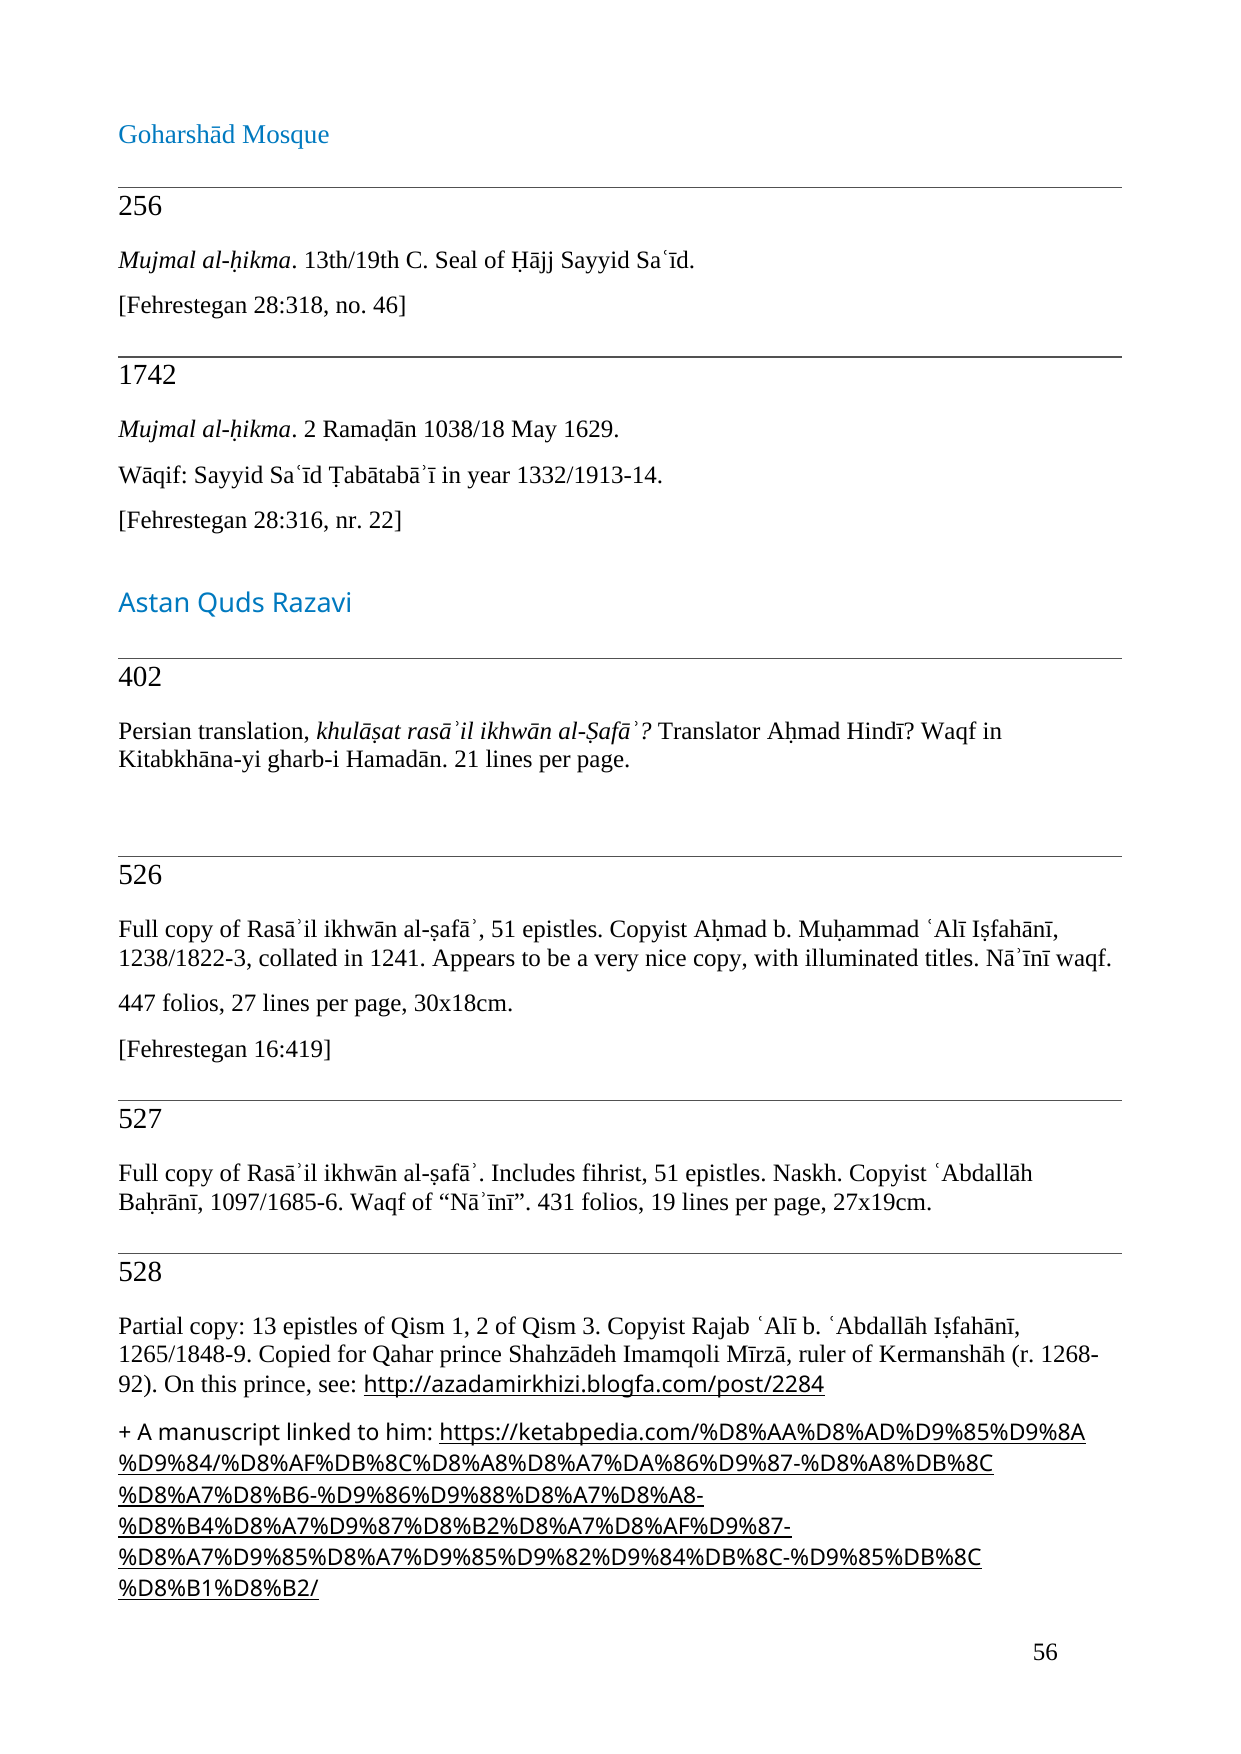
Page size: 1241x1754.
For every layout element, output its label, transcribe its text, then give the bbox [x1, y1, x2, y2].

text [Fehrestegan 16:419] [118, 1034, 1122, 1062]
text Mujmal al-ḥikma. 2 Ramaḍān 1038/18 May 1629. [118, 414, 1122, 443]
text Persian translation, khulāṣat rasāʾil ikhwān al-Ṣafāʾ? Translator Aḥmad Hindī? Waqf in Kitabkhāna-yi gharb-i Hamadān. 21 lines per page. [118, 716, 1122, 773]
text Wāqif: Sayyid Saʿīd Ṭabātabāʾī in year 1332/1913-14. [118, 460, 1122, 488]
text [Fehrestegan 28:318, no. 46] [118, 290, 1122, 319]
subtitle 1742 [118, 358, 1122, 391]
text Mujmal al-ḥikma. 13th/19th C. Seal of Ḥājj Sayyid Saʿīd. [118, 245, 1122, 273]
subtitle 526 [118, 857, 1122, 891]
text + A manuscript linked to him: https://ketabpedia.com/%D8%AA%D8%AD%D9%85%D9%8A%D9%84/%D8%AF%DB%8C%D8%A8%D8%A7%DA%86%D9%87-%D8%A8%DB%8C%D8%A7%D8%B6-%D9%86%D9%88%D8%A7%D8%A8-%D8%B4%D8%A7%D9%87%D8%B2%D8%A7%D8%AF%D9%87-%D8%A7%D9%85%D8%A7%D9%85%D9%82%D9%84%DB%8C-%D9%85%DB%8C%D8%B1%D8%B2/ [118, 1416, 1122, 1604]
text Full copy of Rasāʾil ikhwān al-ṣafāʾ, 51 epistles. Copyist Aḥmad b. Muḥammad ʿAlī Iṣfahānī, 1238/1822-3, collated in 1241. Appears to be a very nice copy, with illuminated titles. Nāʾīnī waqf. [118, 914, 1122, 972]
text 447 folios, 27 lines per page, 30x18cm. [118, 988, 1122, 1017]
subtitle 402 [118, 659, 1122, 692]
subtitle Goharshād Mosque [118, 118, 1122, 149]
text Full copy of Rasāʾil ikhwān al-ṣafāʾ. Includes fihrist, 51 epistles. Naskh. Copyist ʿAbdallāh Baḥrānī, 1097/1685-6. Waqf of “Nāʾīnī”. 431 folios, 19 lines per page, 27x19cm. [118, 1158, 1122, 1215]
subtitle 527 [118, 1101, 1122, 1134]
subtitle Astan Quds Razavi [118, 583, 1122, 620]
text Partial copy: 13 epistles of Qism 1, 2 of Qism 3. Copyist Rajab ʿAlī b. ʿAbdallāh Iṣfahānī, 1265/1848-9. Copied for Qahar prince Shahzādeh Imamqoli Mīrzā, ruler of Kermanshāh (r. 1268-92). On this prince, see: http://azadamirkhizi.blogfa.com/post/2284 [118, 1311, 1122, 1399]
subtitle 256 [118, 188, 1122, 221]
subtitle 528 [118, 1254, 1122, 1287]
text [Fehrestegan 28:316, nr. 22] [118, 505, 1122, 534]
